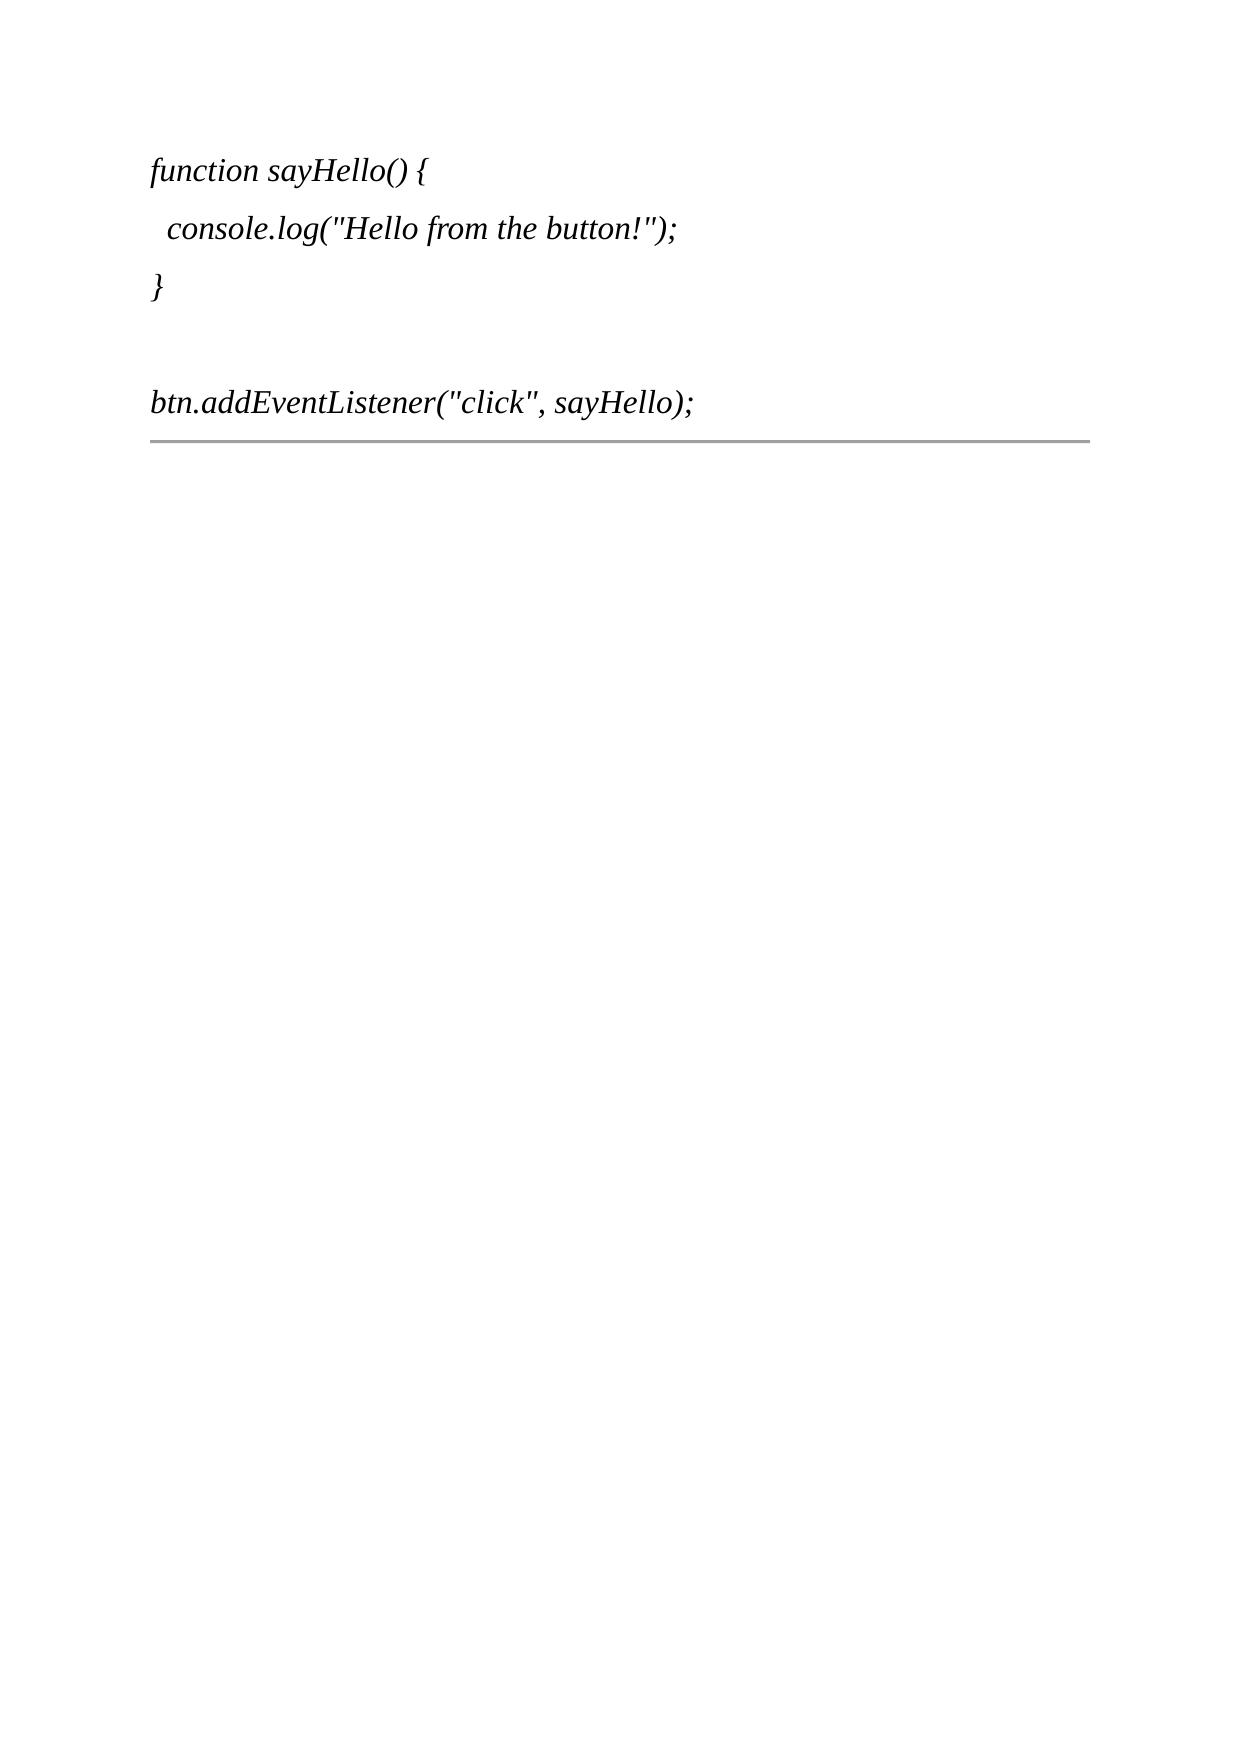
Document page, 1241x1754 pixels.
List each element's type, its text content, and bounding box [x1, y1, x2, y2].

text function sayHello() { [150, 150, 1090, 188]
text } [150, 266, 1090, 304]
text console.log("Hello from the button!"); [150, 208, 1090, 246]
text btn.addEventListener("click", sayHello); [150, 382, 1090, 420]
